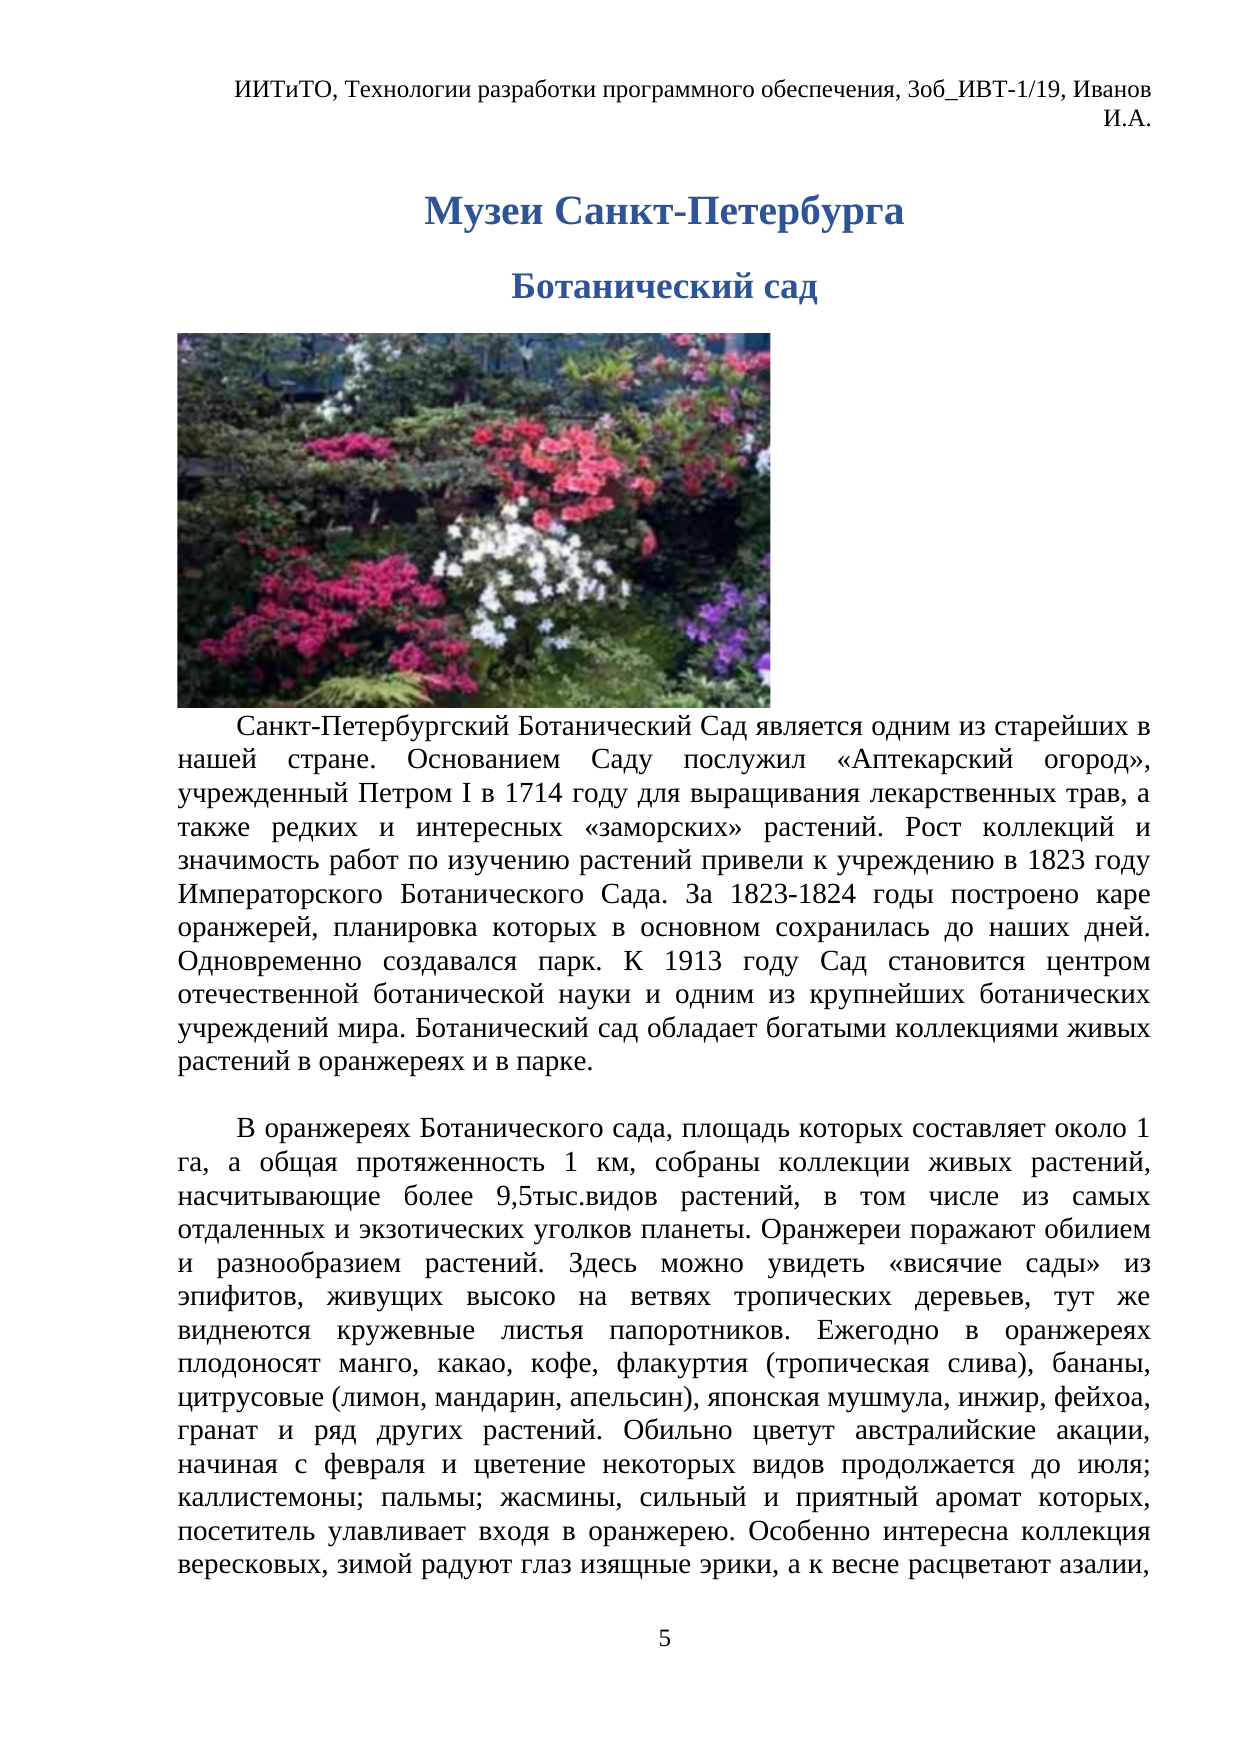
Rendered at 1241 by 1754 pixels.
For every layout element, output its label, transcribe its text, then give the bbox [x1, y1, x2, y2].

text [177, 1111, 1152, 1580]
subtitle Музеи Санкт-Петербурга [177, 185, 1152, 233]
text Санкт-Петербургский Ботанический Сад является одним из старейших в нашей стране. Основанием Саду послужил «Аптекарский огород», учрежденный Петром I в 1714 году для выращивания лекарственных трав, а также редких и интересных «заморских» растений. Рост коллекций и значимость работ по изучению растений привели к учреждению в 1823 году Императорского Ботанического Сада. За 1823-1824 годы построено каре оранжерей, планировка которых в основном сохранилась до наших дней. Одновременно создавался парк. К 1913 году Сад становится центром отечественной ботанической науки и одним из крупнейших ботанических учреждений мира. Ботанический сад обладает богатыми коллекциями живых растений в оранжереях и в парке. [177, 708, 1152, 1077]
picture [177, 333, 771, 708]
subtitle Ботанический сад [177, 263, 1152, 307]
